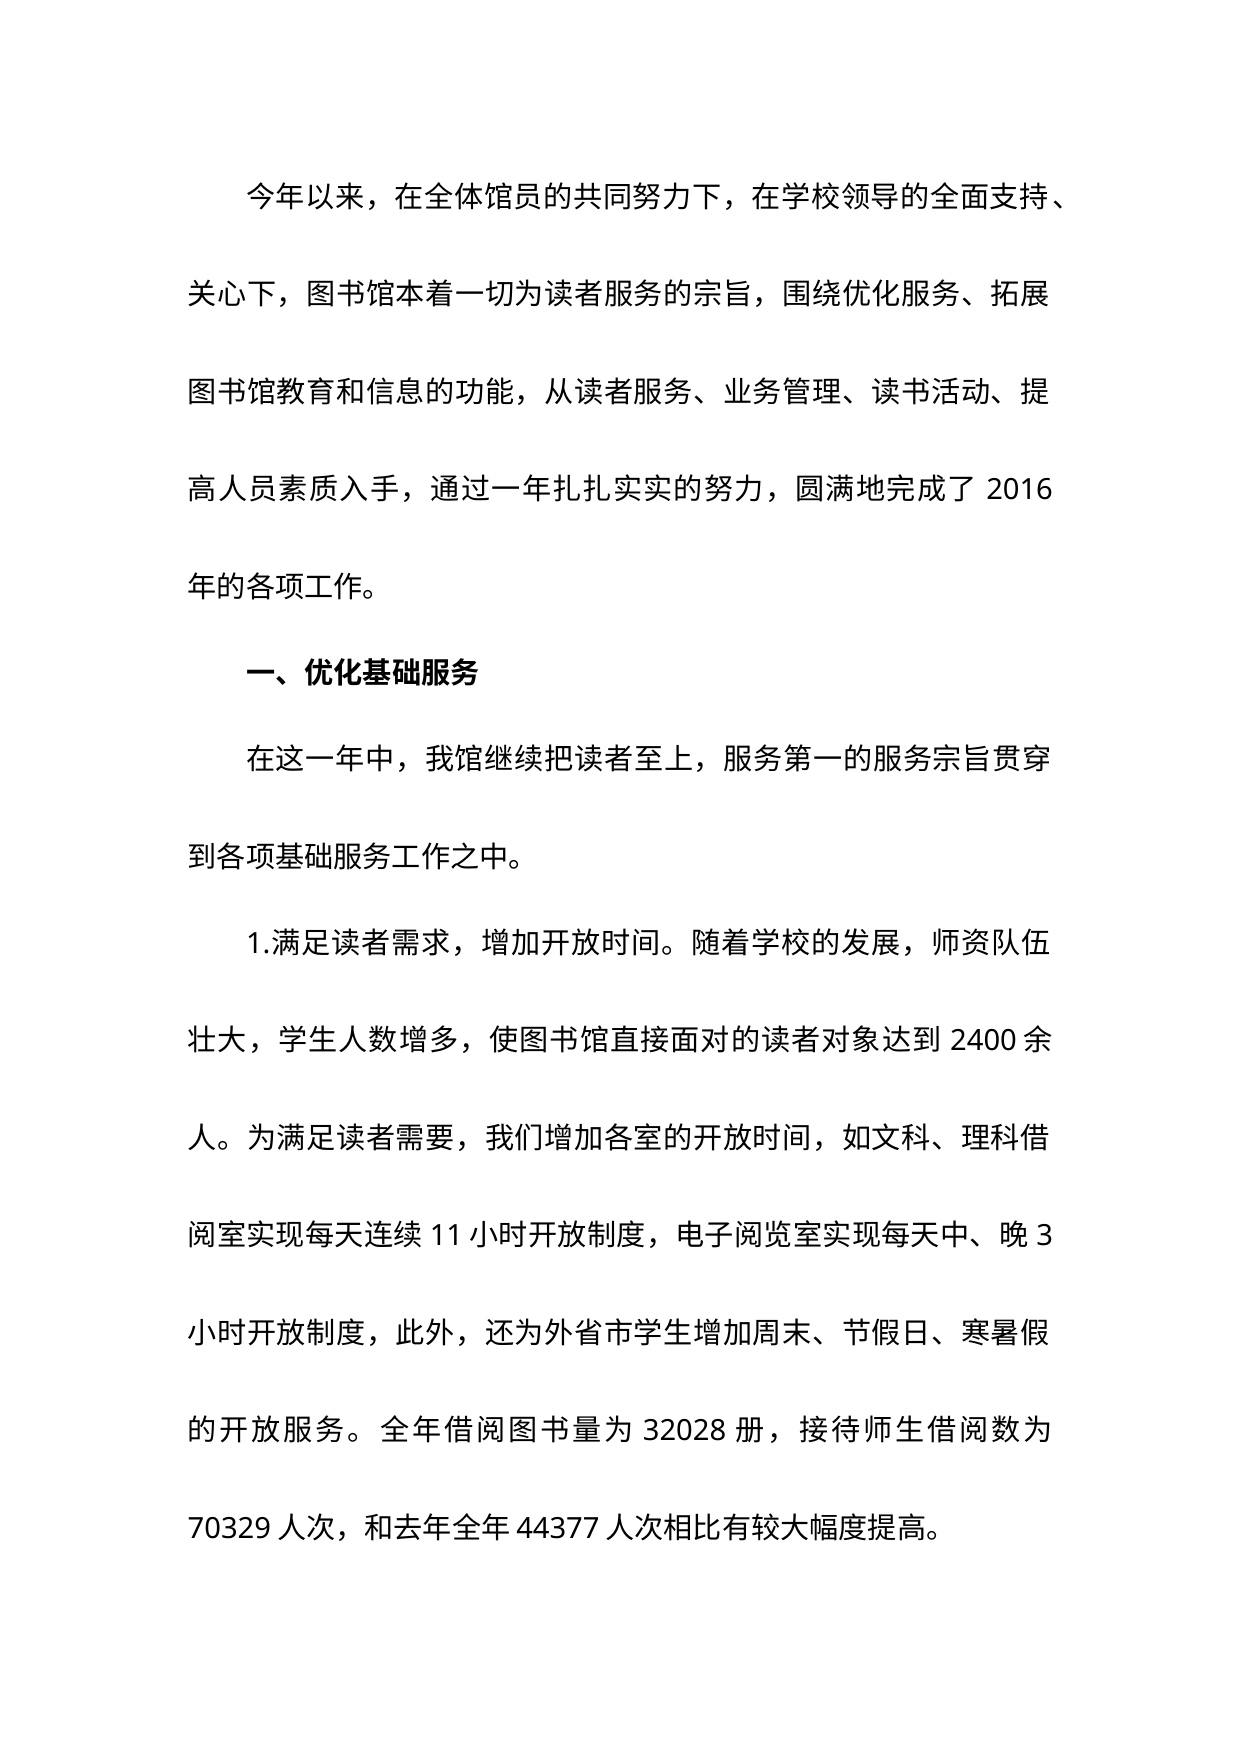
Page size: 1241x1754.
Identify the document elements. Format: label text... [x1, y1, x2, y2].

text 在这一年中，我馆继续把读者至上，服务第一的服务宗旨贯穿到各项基础服务工作之中。 [187, 724, 1053, 887]
text 今年以来，在全体馆员的共同努力下，在学校领导的全面支持、关心下，图书馆本着一切为读者服务的宗旨，围绕优化服务、拓展图书馆教育和信息的功能，从读者服务、业务管理、读书活动、提高人员素质入手，通过一年扎扎实实的努力，圆满地完成了2016年的各项工作。 [187, 162, 1053, 617]
text 1.满足读者需求，增加开放时间。随着学校的发展，师资队伍壮大，学生人数增多，使图书馆直接面对的读者对象达到2400余人。为满足读者需要，我们增加各室的开放时间，如文科、理科借阅室实现每天连续11小时开放制度，电子阅览室实现每天中、晚3小时开放制度，此外，还为外省市学生增加周末、节假日、寒暑假的开放服务。全年借阅图书量为32028册，接待师生借阅数为70329人次，和去年全年44377人次相比有较大幅度提高。 [187, 908, 1053, 1558]
text 一、优化基础服务 [187, 638, 1053, 703]
